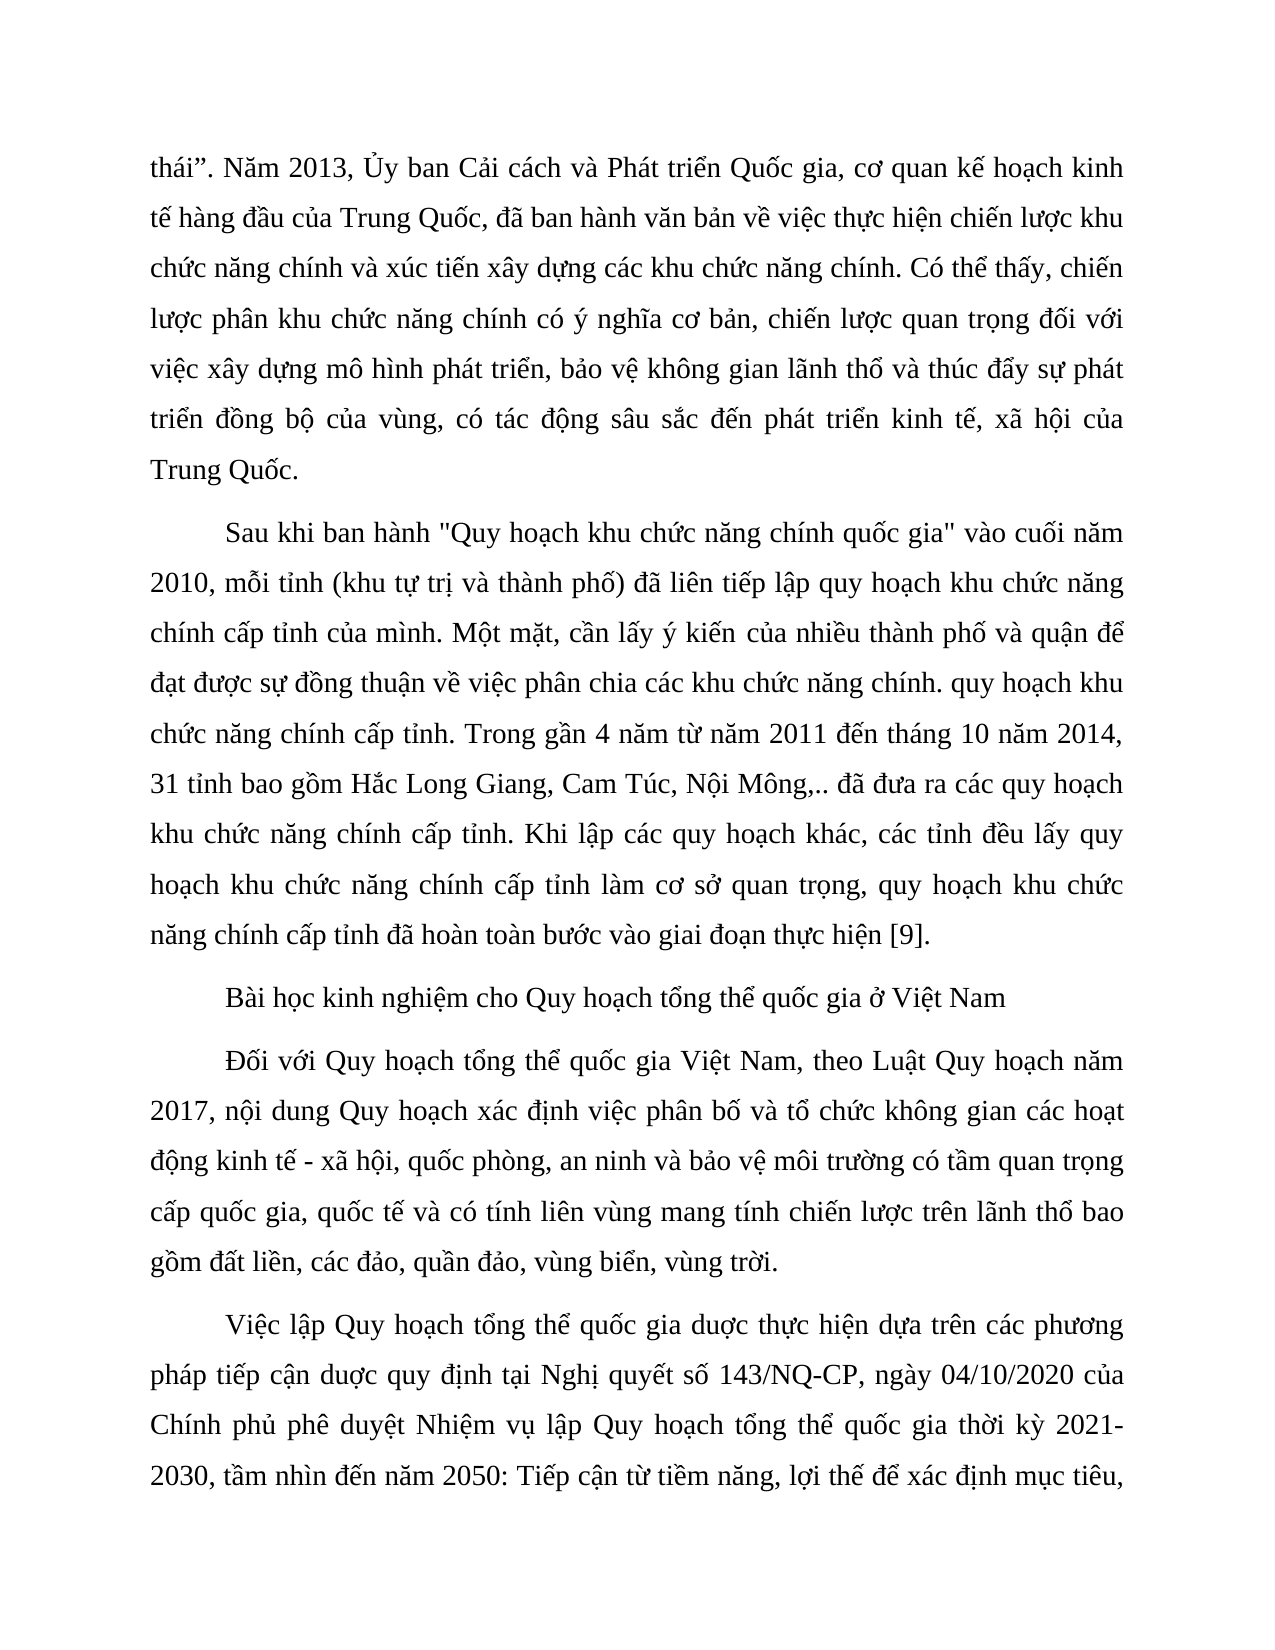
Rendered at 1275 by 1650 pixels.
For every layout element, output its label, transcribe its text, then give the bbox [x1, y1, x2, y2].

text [150, 1307, 1125, 1491]
text Đối với Quy hoạch tổng thể quốc gia Việt Nam, theo Luật Quy hoạch năm 2017, nội dung Quy hoạch xác định việc phân bố và tổ chức không gian các hoạt động kinh tế - xã hội, quốc phòng, an ninh và bảo vệ môi trường có tầm quan trọng cấp quốc gia, quốc tế và có tính liên vùng mang tính chiến lược trên lãnh thổ bao gồm đất liền, các đảo, quần đảo, vùng biển, vùng trời. [150, 1043, 1125, 1278]
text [150, 150, 1125, 485]
subtitle Bài học kinh nghiệm cho Quy hoạch tổng thể quốc gia ở Việt Nam [150, 980, 1125, 1013]
text Sau khi ban hành "Quy hoạch khu chức năng chính quốc gia" vào cuối năm 2010, mỗi tỉnh (khu tự trị và thành phố) đã liên tiếp lập quy hoạch khu chức năng chính cấp tỉnh của mình. Một mặt, cần lấy ý kiến ​​của nhiều thành phố và quận để đạt được sự đồng thuận về việc phân chia các khu chức năng chính. quy hoạch khu chức năng chính cấp tỉnh. Trong gần 4 năm từ năm 2011 đến tháng 10 năm 2014, 31 tỉnh bao gồm Hắc Long Giang, Cam Túc, Nội Mông,.. đã đưa ra các quy hoạch khu chức năng chính cấp tỉnh. Khi lập các quy hoạch khác, các tỉnh đều lấy quy hoạch khu chức năng chính cấp tỉnh làm cơ sở quan trọng, quy hoạch khu chức năng chính cấp tỉnh đã hoàn toàn bước vào giai đoạn thực hiện [9]. [150, 515, 1125, 951]
